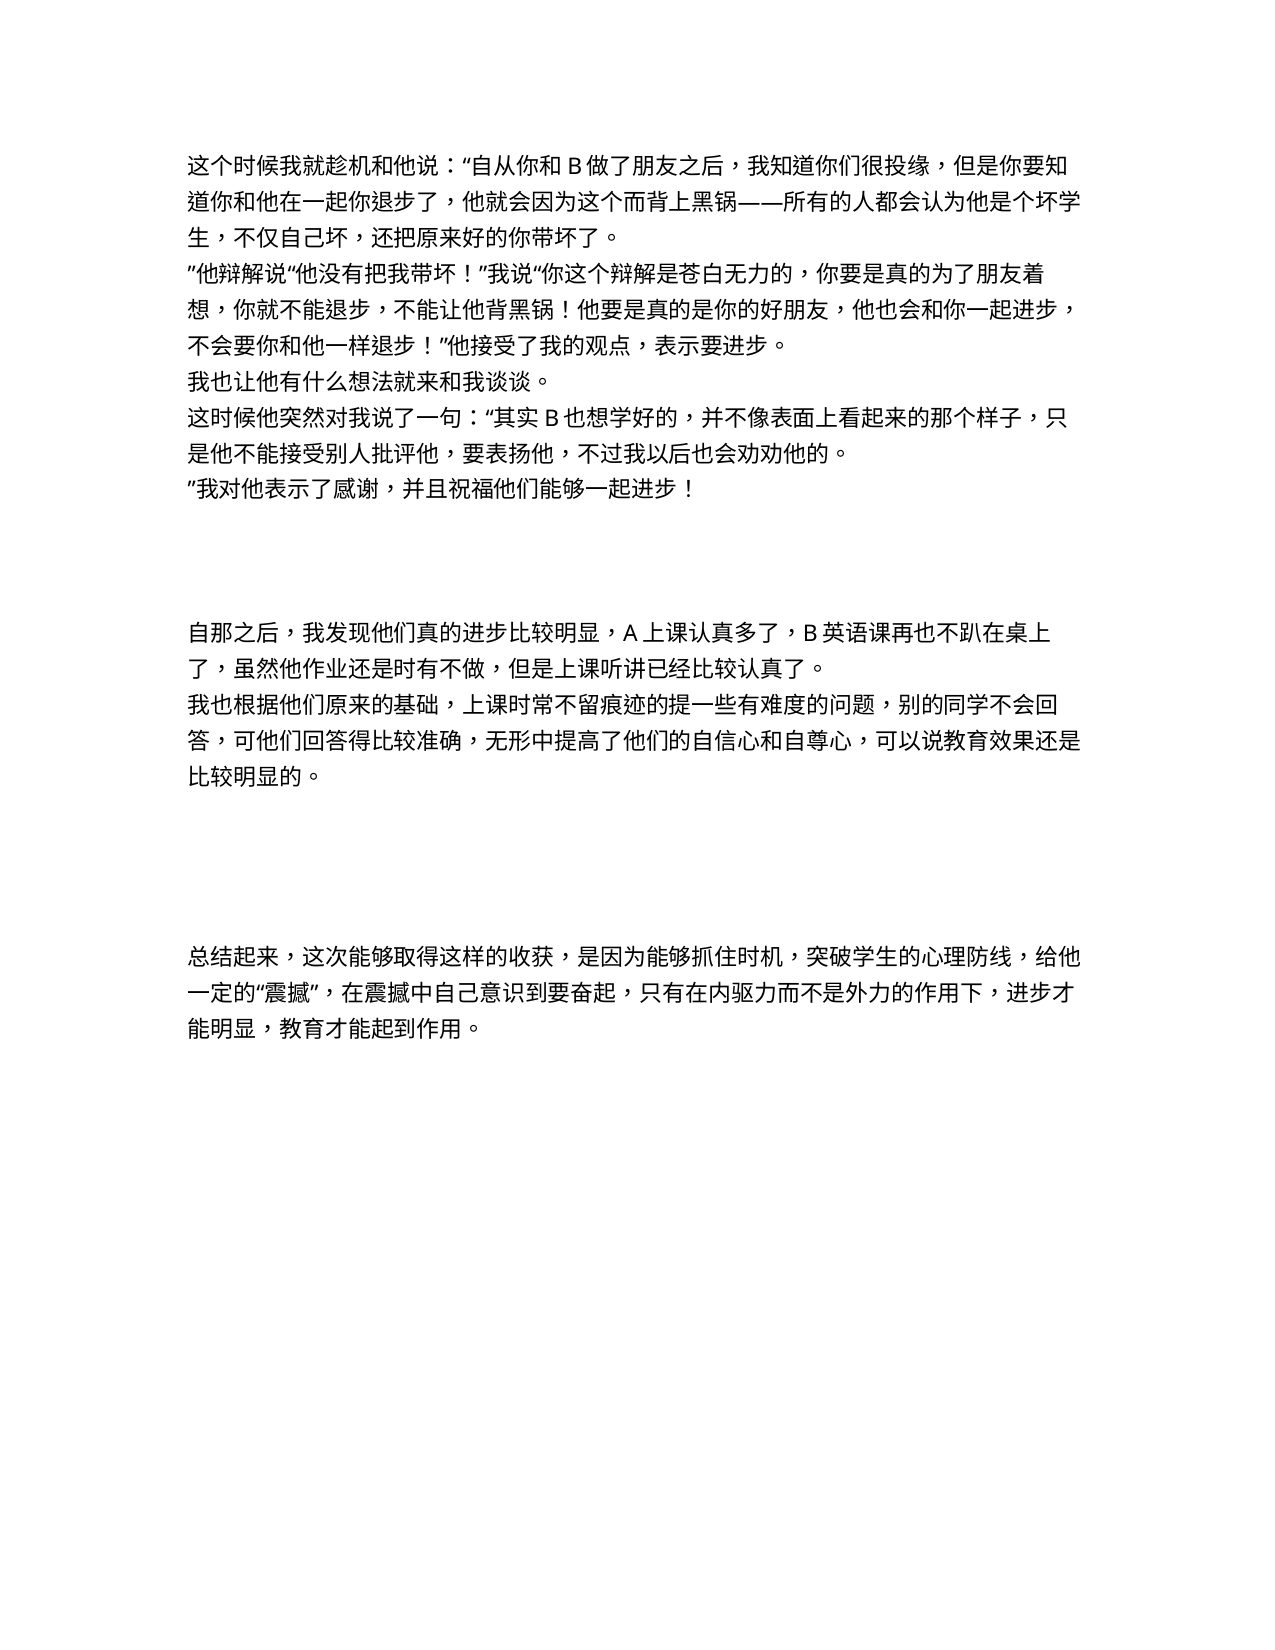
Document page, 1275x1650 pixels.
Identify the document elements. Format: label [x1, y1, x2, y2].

text [187, 150, 1087, 1223]
